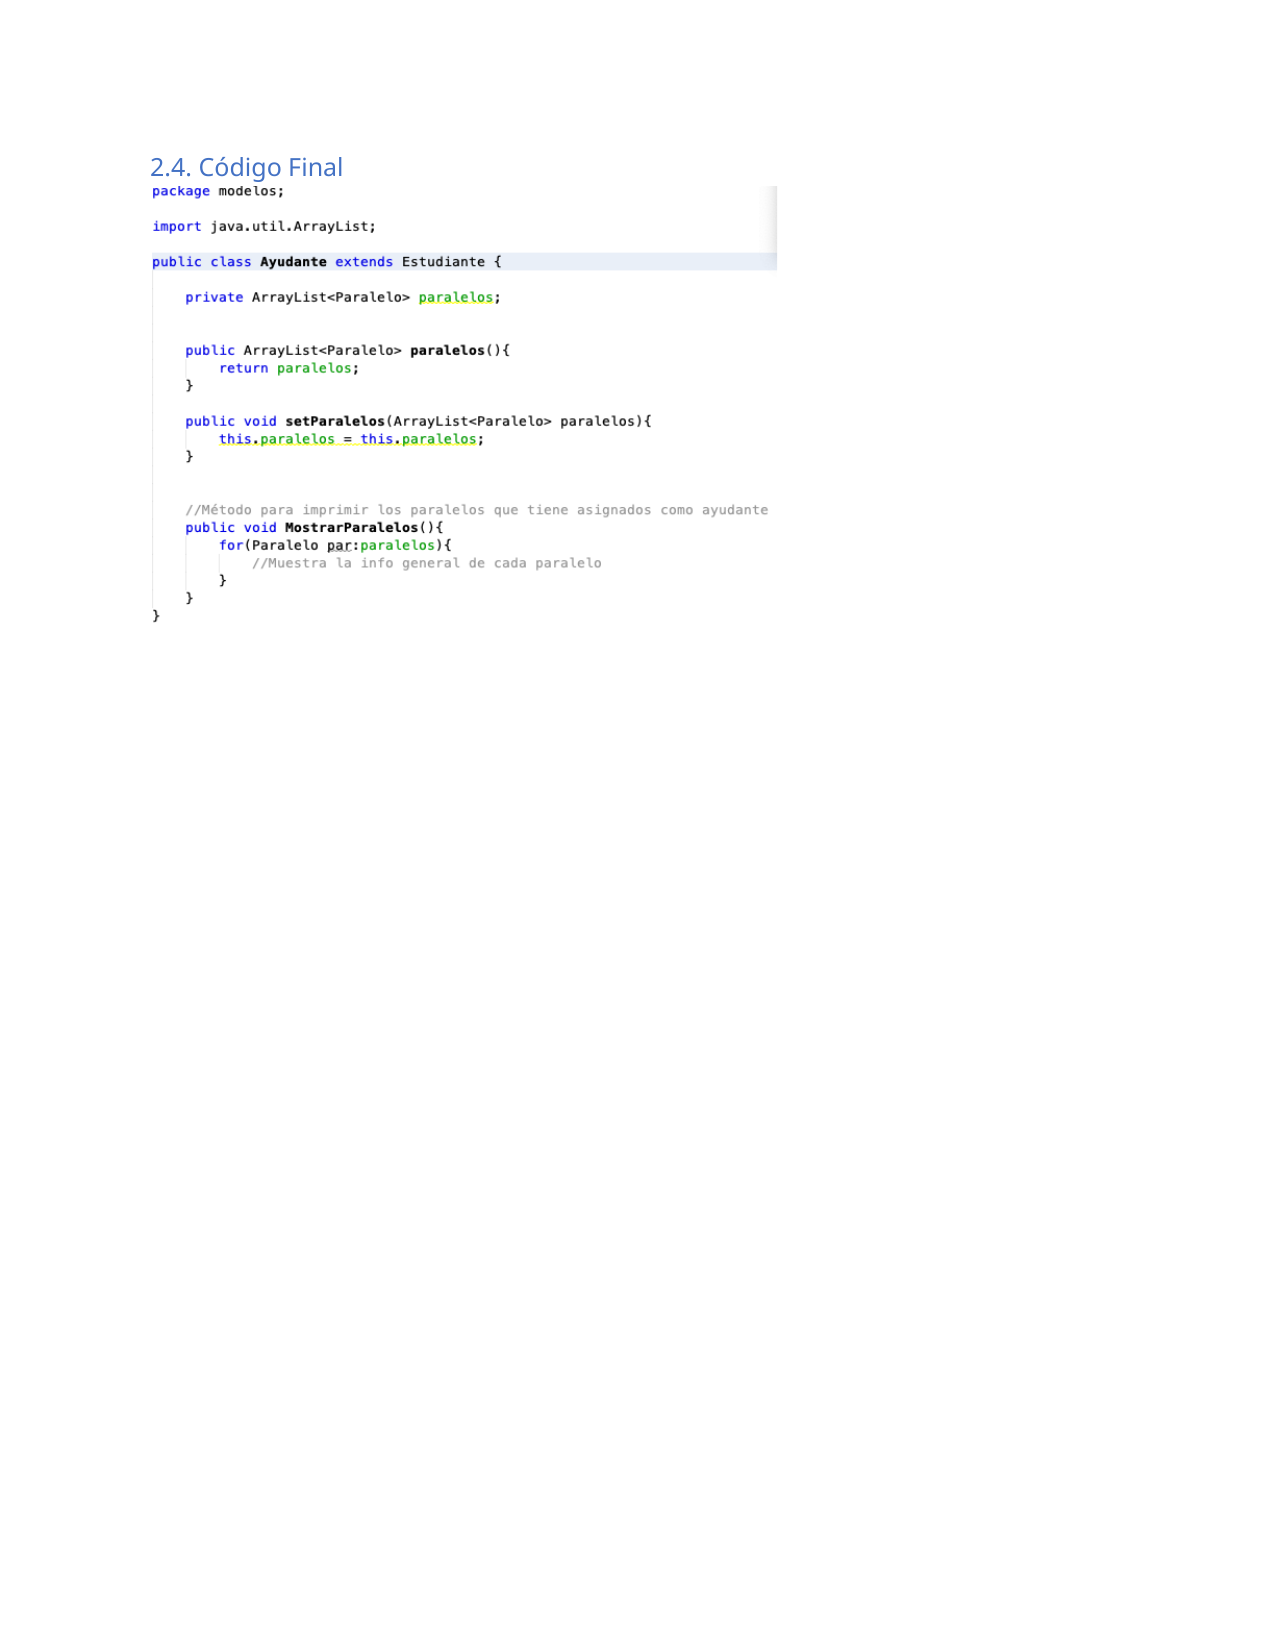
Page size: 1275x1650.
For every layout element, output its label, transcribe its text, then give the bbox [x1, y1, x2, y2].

picture [150, 186, 778, 679]
subtitle 2.4. Código Final [150, 150, 1125, 184]
